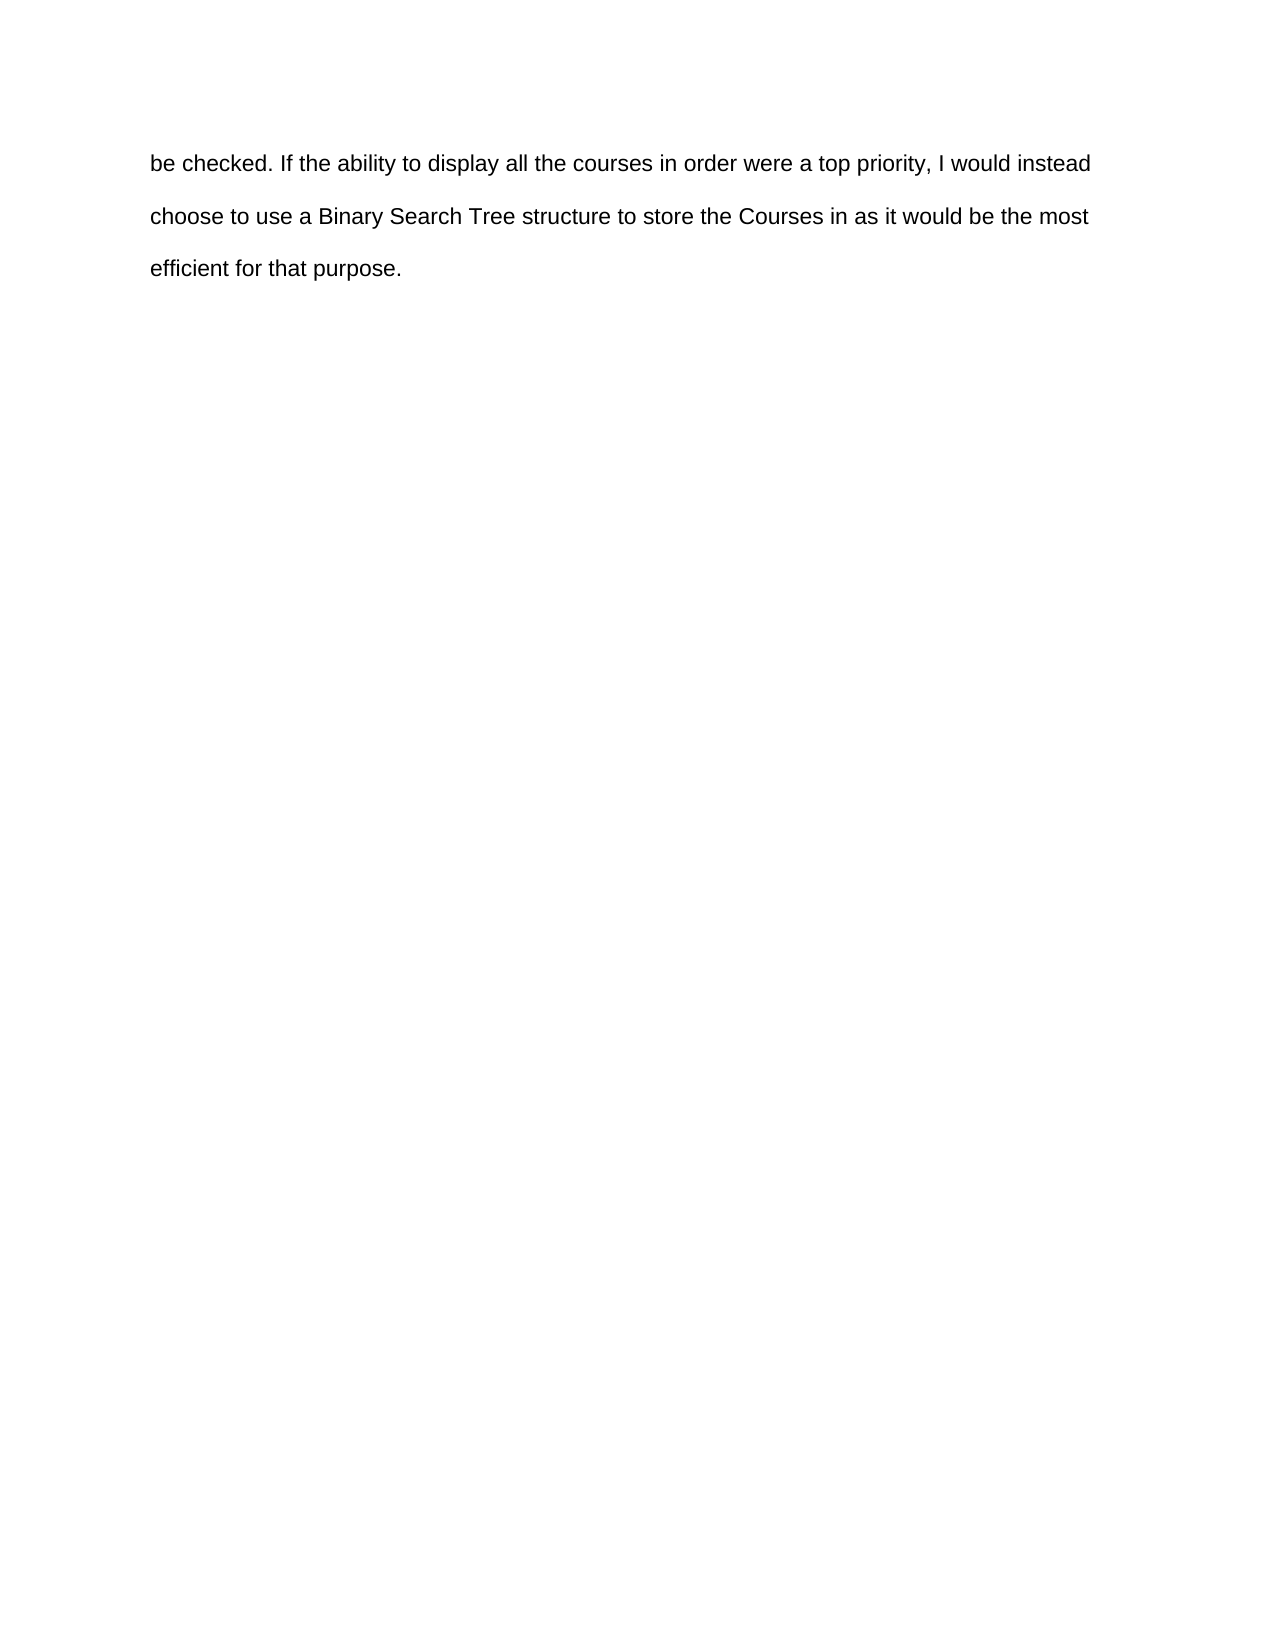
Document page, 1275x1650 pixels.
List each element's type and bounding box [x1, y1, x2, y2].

text [150, 150, 1125, 282]
